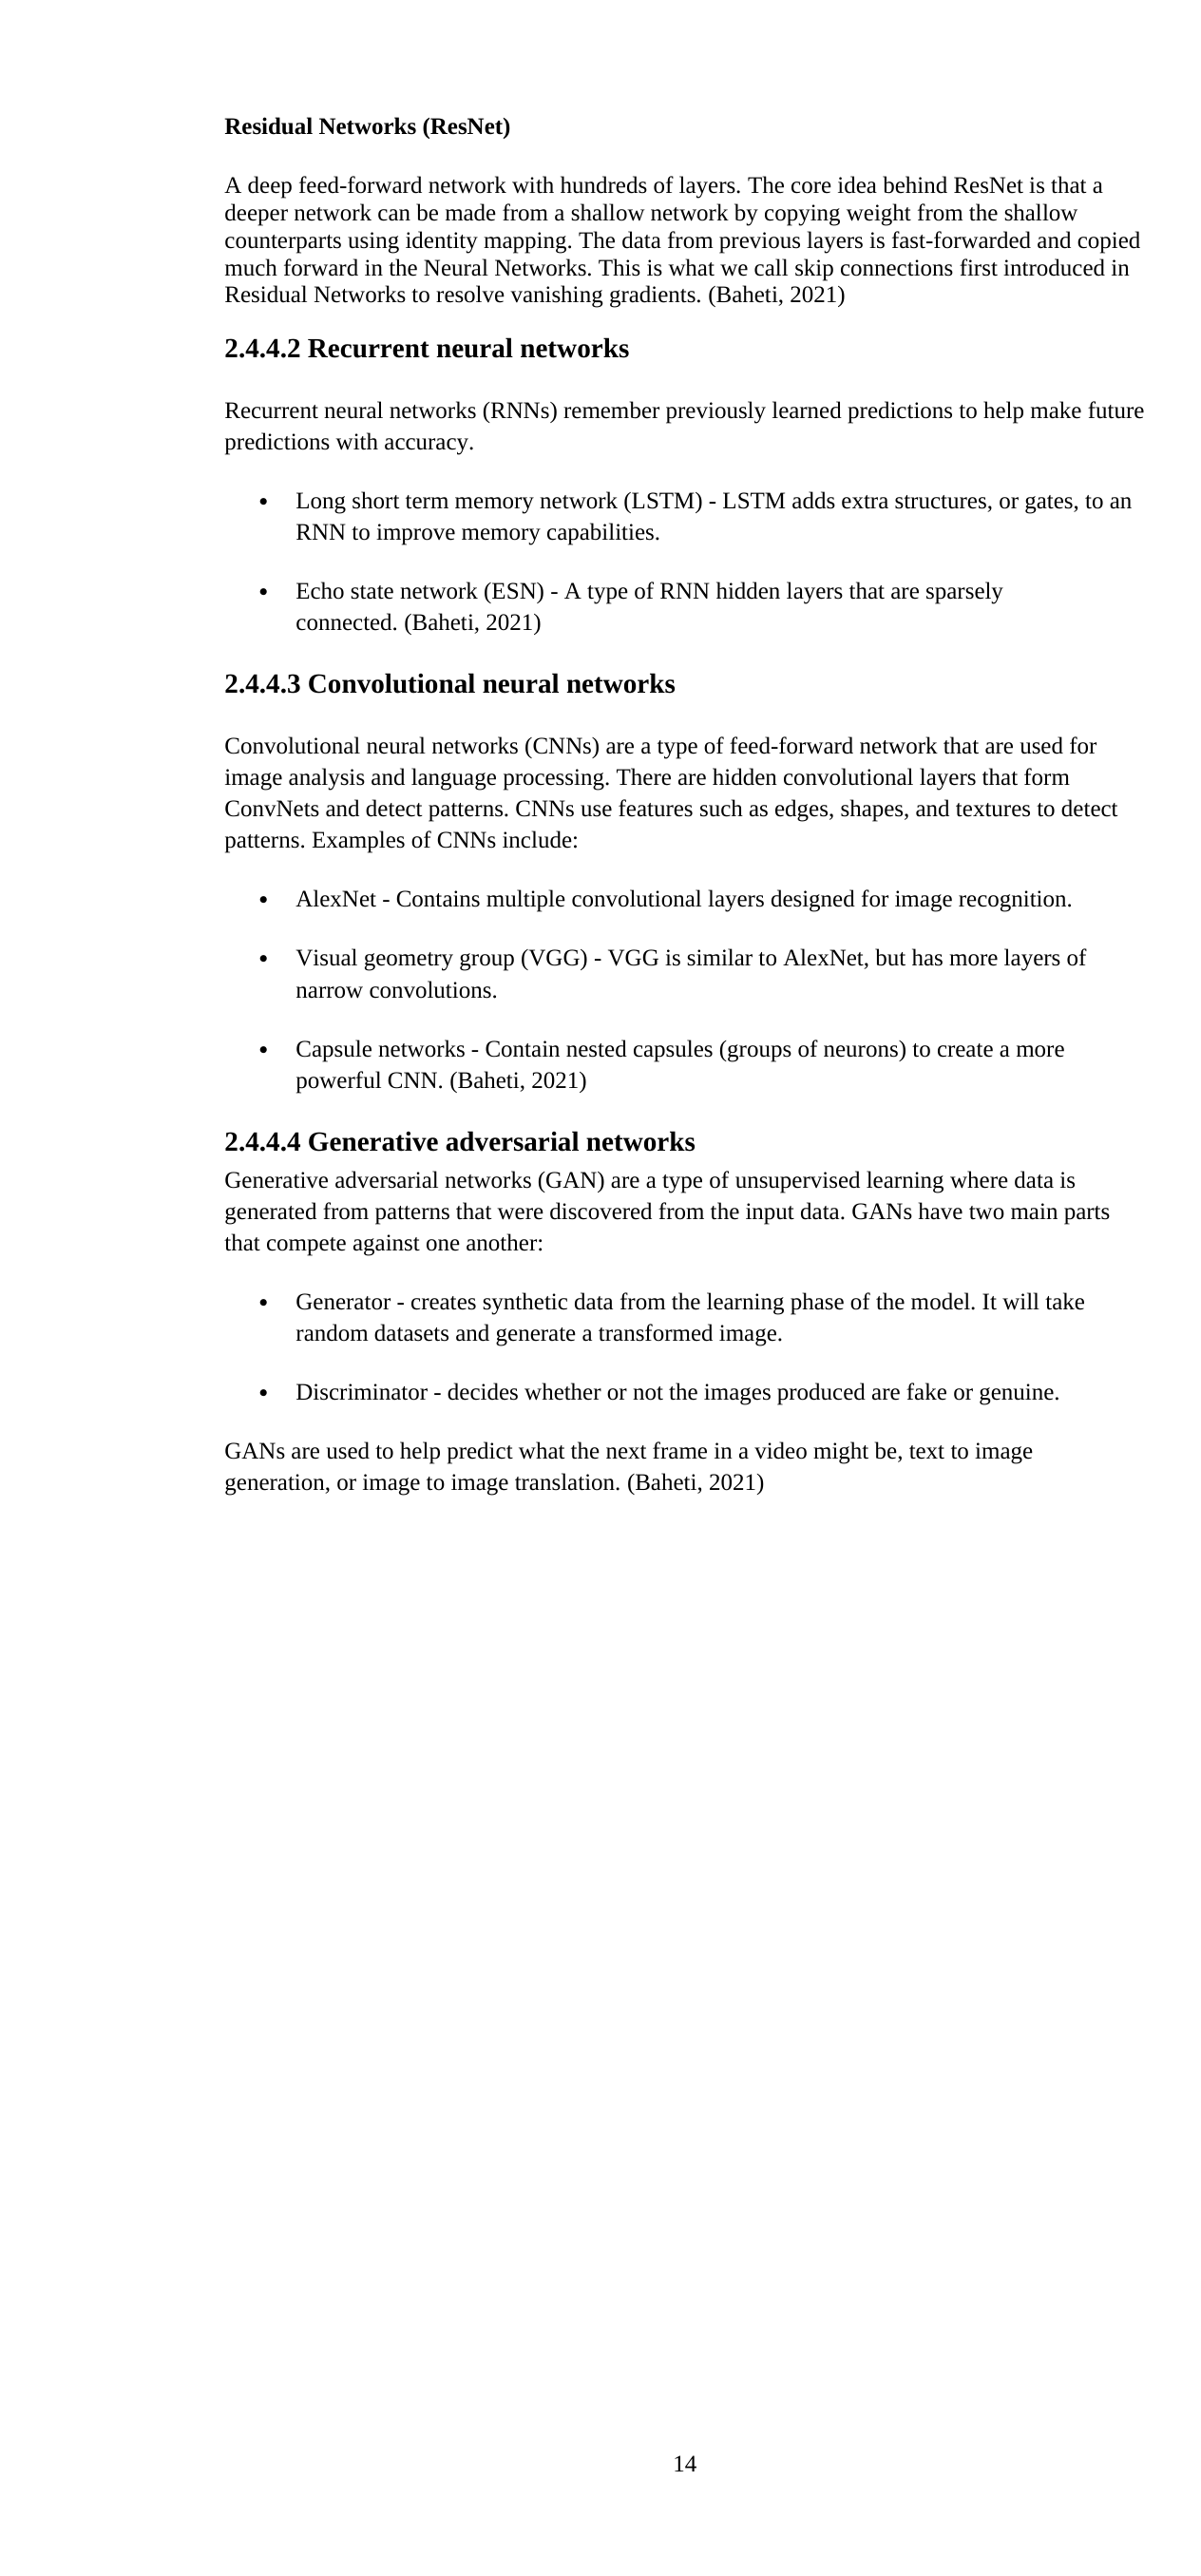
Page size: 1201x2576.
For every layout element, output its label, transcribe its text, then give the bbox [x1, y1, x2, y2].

list Capsule networks - Contain nested capsules (groups of neurons) to create a more powerful CNN. [260, 1035, 1145, 1094]
subtitle 2.4.4.4 Generative adversarial networks [224, 1125, 1145, 1156]
subtitle 2.4.4.3 Convolutional neural networks [224, 667, 1145, 699]
list Discriminator - decides whether or not the images produced are fake or genuine. [260, 1378, 1145, 1405]
text Generative adversarial networks (GAN) are a type of unsupervised learning where data is generated from patterns that were discovered from the input data. GANs have two main parts that compete against one another: [224, 1166, 1145, 1255]
list Echo state network (ESN) - A type of RNN hidden layers that are sparsely connected. [260, 577, 1145, 636]
list Generator - creates synthetic data from the learning phase of the model. It will take random datasets and generate a transformed image. [260, 1288, 1145, 1346]
subtitle 2.4.4.2 Recurrent neural networks [224, 332, 1145, 364]
text Convolutional neural networks (CNNs) are a type of feed-forward network that are used for image analysis and language processing. There are hidden convolutional layers that form ConvNets and detect patterns. CNNs use features such as edges, shapes, and textures to detect patterns. Examples of CNNs include: [224, 732, 1145, 853]
text GANs are used to help predict what the next frame in a video might be, text to image generation, or image to image translation. [224, 1437, 1145, 1496]
list AlexNet - Contains multiple convolutional layers designed for image recognition. [260, 885, 1145, 912]
text A deep feed-forward network with hundreds of layers. The core idea behind ResNet is that a deeper network can be made from a shallow network by copying weight from the shallow counterparts using identity mapping. The data from previous layers is fast-forwarded and copied much forward in the Neural Networks. This is what we call skip connections first introduced in Residual Networks to resolve vanishing gradients. [224, 171, 1145, 308]
text Residual Networks (ResNet) [224, 112, 1145, 140]
list Long short term memory network (LSTM) - LSTM adds extra structures, or gates, to an RNN to improve memory capabilities. [260, 487, 1145, 545]
list Visual geometry group (VGG) - VGG is similar to AlexNet, but has more layers of narrow convolutions. [260, 944, 1145, 1002]
text Recurrent neural networks (RNNs) remember previously learned predictions to help make future predictions with accuracy. [224, 396, 1145, 454]
